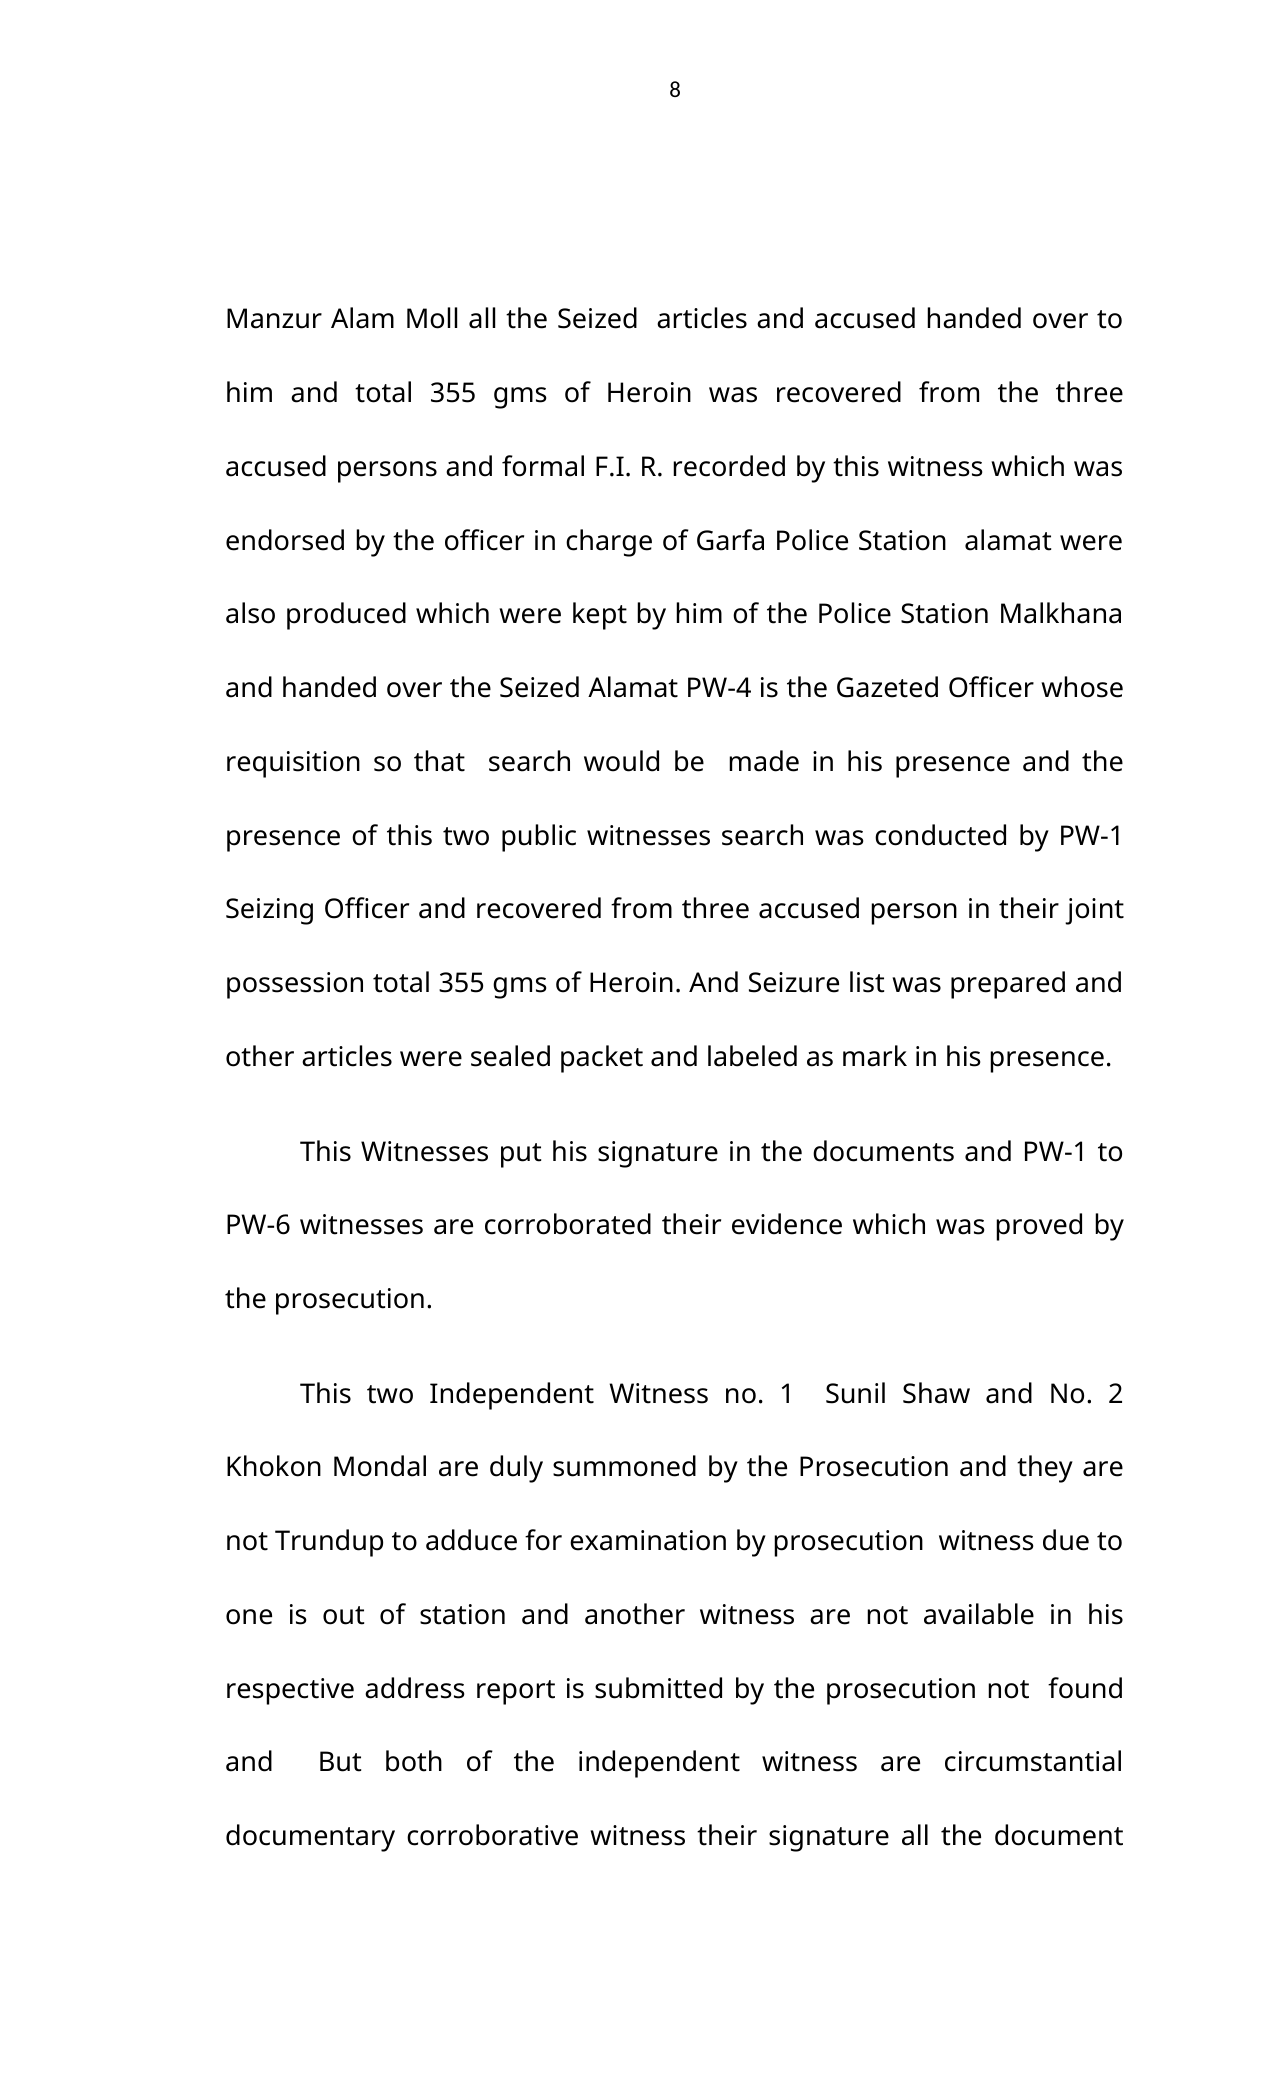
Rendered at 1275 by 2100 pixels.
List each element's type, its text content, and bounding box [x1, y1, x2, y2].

text This Witnesses put his signature in the documents and PW-1 to PW-6 witnesses are corroborated their evidence which was proved by the prosecution. [225, 1132, 1125, 1316]
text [225, 1374, 1125, 1853]
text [225, 300, 1125, 1074]
